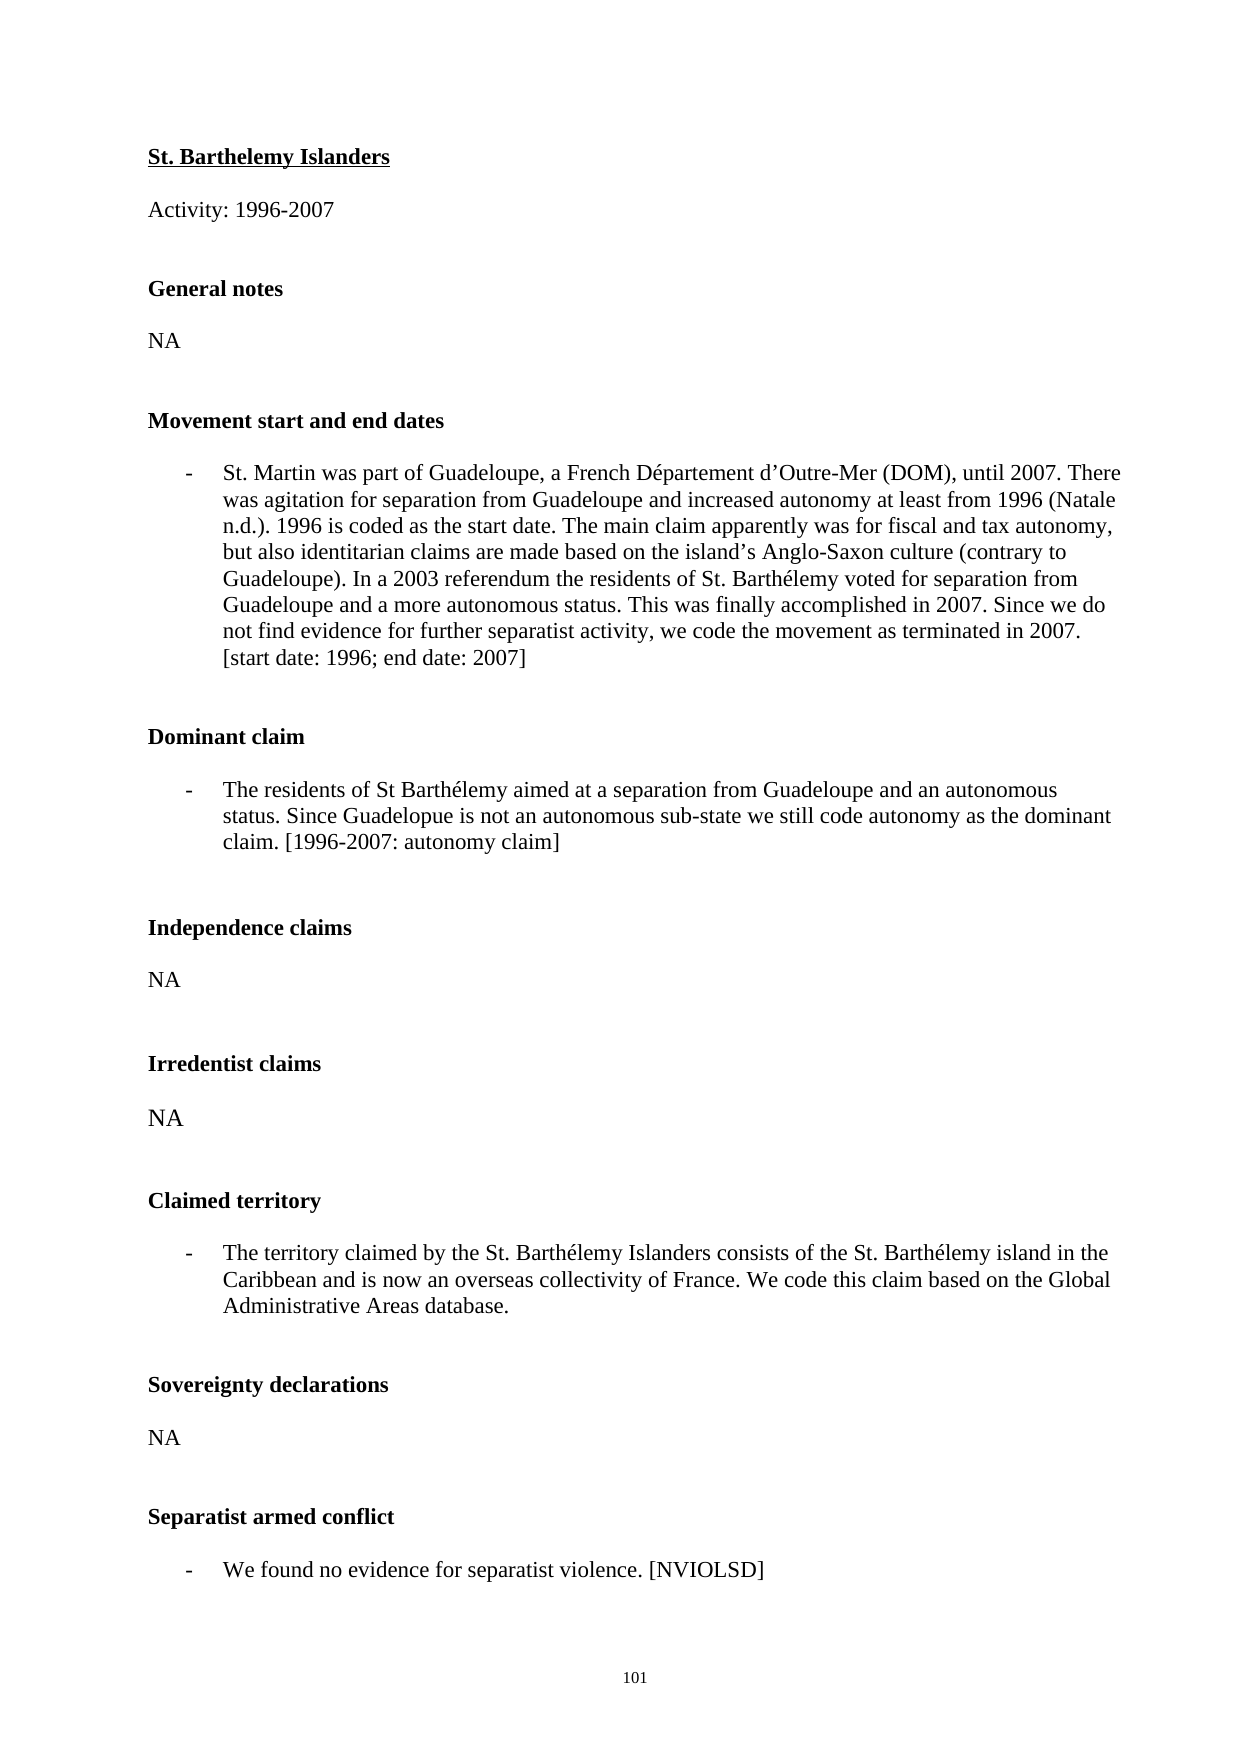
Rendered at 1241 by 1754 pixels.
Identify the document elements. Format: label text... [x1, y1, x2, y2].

text NA [148, 328, 1122, 354]
text Dominant claim [148, 723, 1122, 749]
text Sovereignty declarations [148, 1371, 1122, 1398]
subtitle St. Barthelemy Islanders [148, 143, 1122, 169]
text NA [148, 966, 1122, 993]
text Movement start and end dates [148, 407, 1122, 433]
text NA [148, 1424, 1122, 1450]
list St. Martin was part of Guadeloupe, a French Département d’Outre-Mer (DOM), until 2007. There was agitation for separation from Guadeloupe and increased autonomy at least from 1996 (Natale n.d.). 1996 is coded as the start date. The main claim apparently was for fiscal and tax autonomy, but also identitarian claims are made based on the island’s Anglo-Saxon culture (contrary to Guadeloupe). In a 2003 referendum the residents of St. Barthélemy voted for separation from Guadeloupe and a more autonomous status. This was finally accomplished in 2007. Since we do not find evidence for further separatist activity, we code the movement as terminated in 2007. [start date: 1996; end date: 2007] [185, 459, 1122, 670]
text Activity: 1996-2007 [148, 196, 1122, 222]
text Claimed territory [148, 1187, 1122, 1213]
text Separatist armed conflict [148, 1503, 1122, 1529]
text NA [148, 1103, 1122, 1132]
text General notes [148, 275, 1122, 301]
list The territory claimed by the St. Barthélemy Islanders consists of the St. Barthélemy island in the Caribbean and is now an overseas collectivity of France. We code this claim based on the Global Administrative Areas database. [185, 1239, 1122, 1318]
list The residents of St Barthélemy aimed at a separation from Guadeloupe and an autonomous status. Since Guadelopue is not an autonomous sub-state we still code autonomy as the dominant claim. [1996-2007: autonomy claim] [185, 776, 1122, 855]
text Irredentist claims [148, 1050, 1122, 1077]
text Independence claims [148, 914, 1122, 940]
list We found no evidence for separatist violence. [NVIOLSD] [185, 1556, 1122, 1582]
